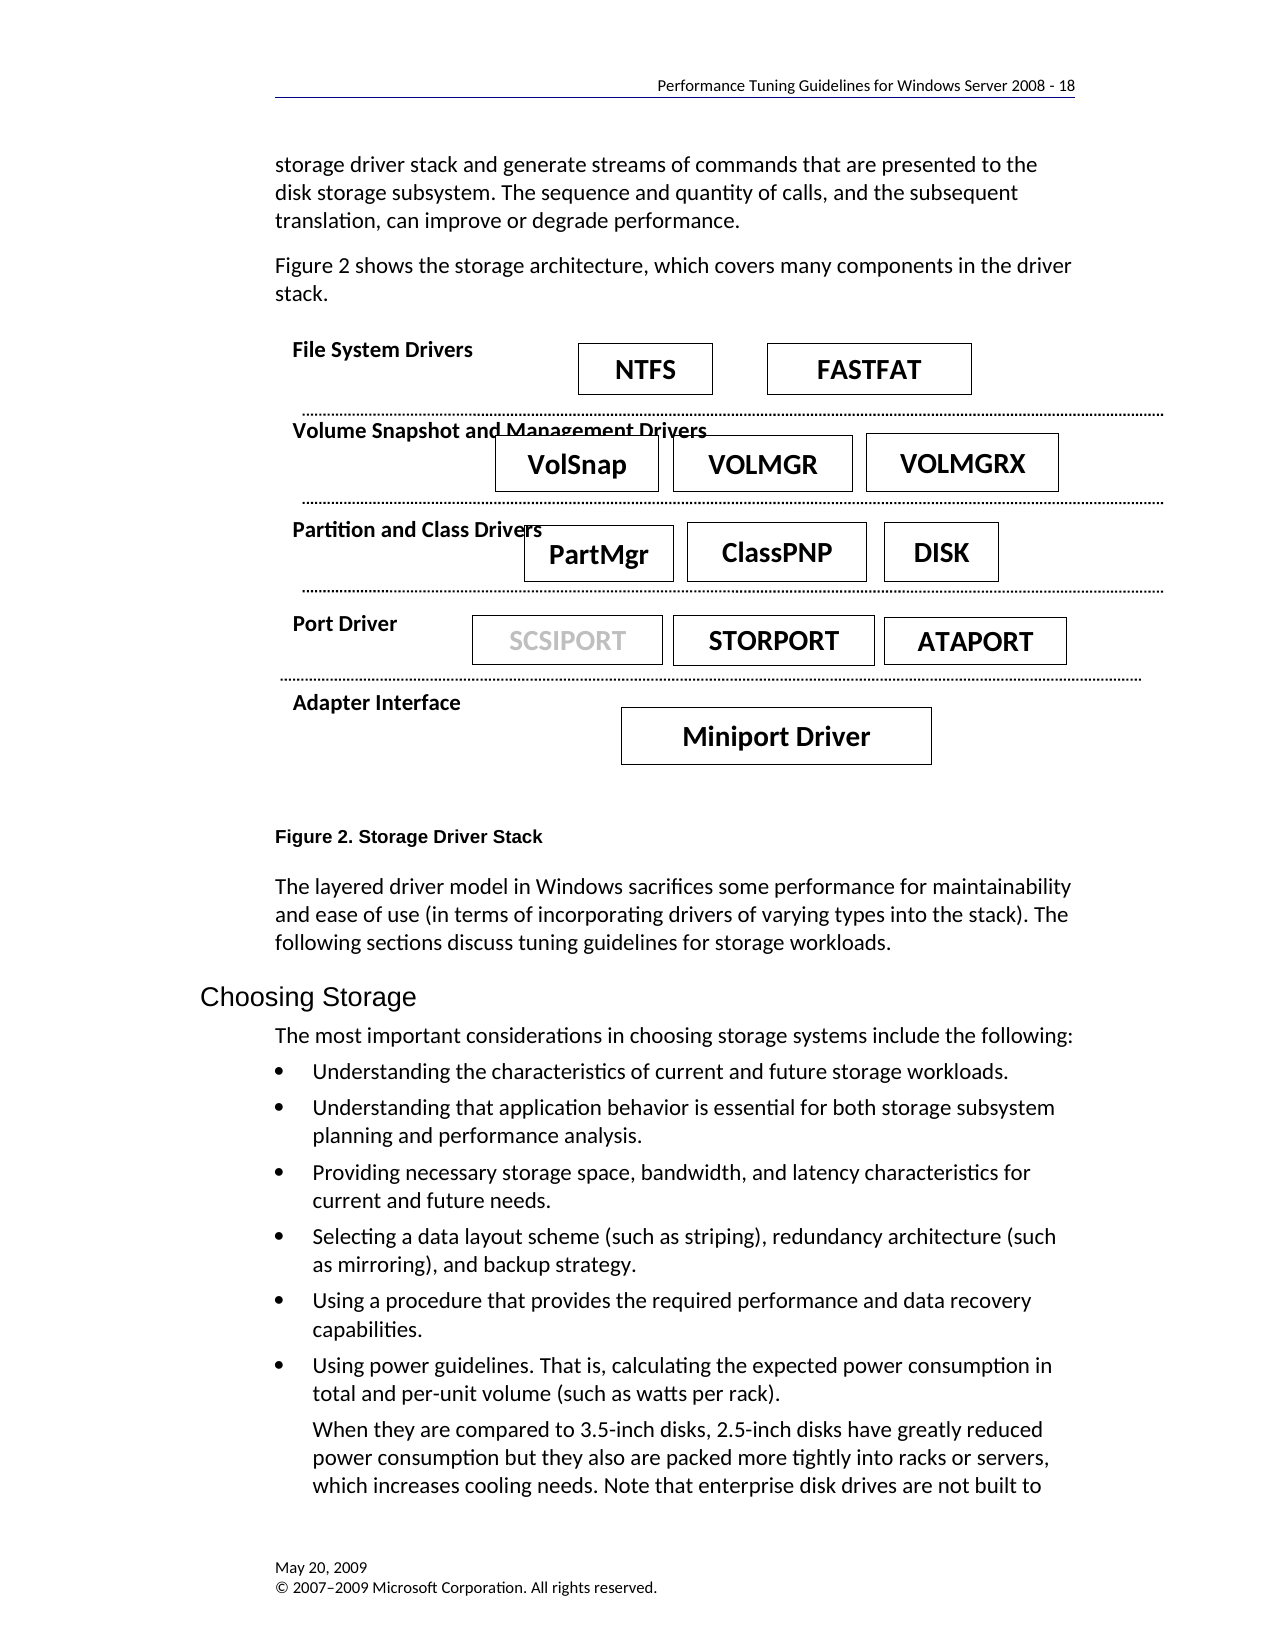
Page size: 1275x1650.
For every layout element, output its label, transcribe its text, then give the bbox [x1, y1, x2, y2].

list Selecting a data layout scheme (such as striping), redundancy architecture (such as mirroring), and backup strategy. [275, 1222, 1075, 1278]
text Figure 2. Storage Driver Stack [275, 826, 1075, 847]
list Using power guidelines. That is, calculating the expected power consumption in total and per-unit volume (such as watts per rack). [275, 1351, 1075, 1407]
list Using a procedure that provides the required performance and data recovery capabilities. [275, 1287, 1075, 1343]
list Providing necessary storage space, bandwidth, and latency characteristics for current and future needs. [275, 1158, 1075, 1214]
text The layered driver model in Windows sacrifices some performance for maintainability and ease of use (in terms of incorporating drivers of varying types into the stack). The following sections discuss tuning guidelines for storage workloads. [275, 872, 1075, 956]
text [312, 1415, 1075, 1499]
text The most important considerations in choosing storage systems include the following: [275, 1021, 1075, 1049]
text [275, 150, 1075, 234]
list Understanding that application behavior is essential for both storage subsystem planning and performance analysis. [275, 1093, 1075, 1149]
subtitle Choosing Storage [200, 981, 1075, 1012]
text Figure 2 shows the storage architecture, which covers many components in the driver stack. [275, 251, 1075, 307]
list Understanding the characteristics of current and future storage workloads. [275, 1057, 1075, 1085]
